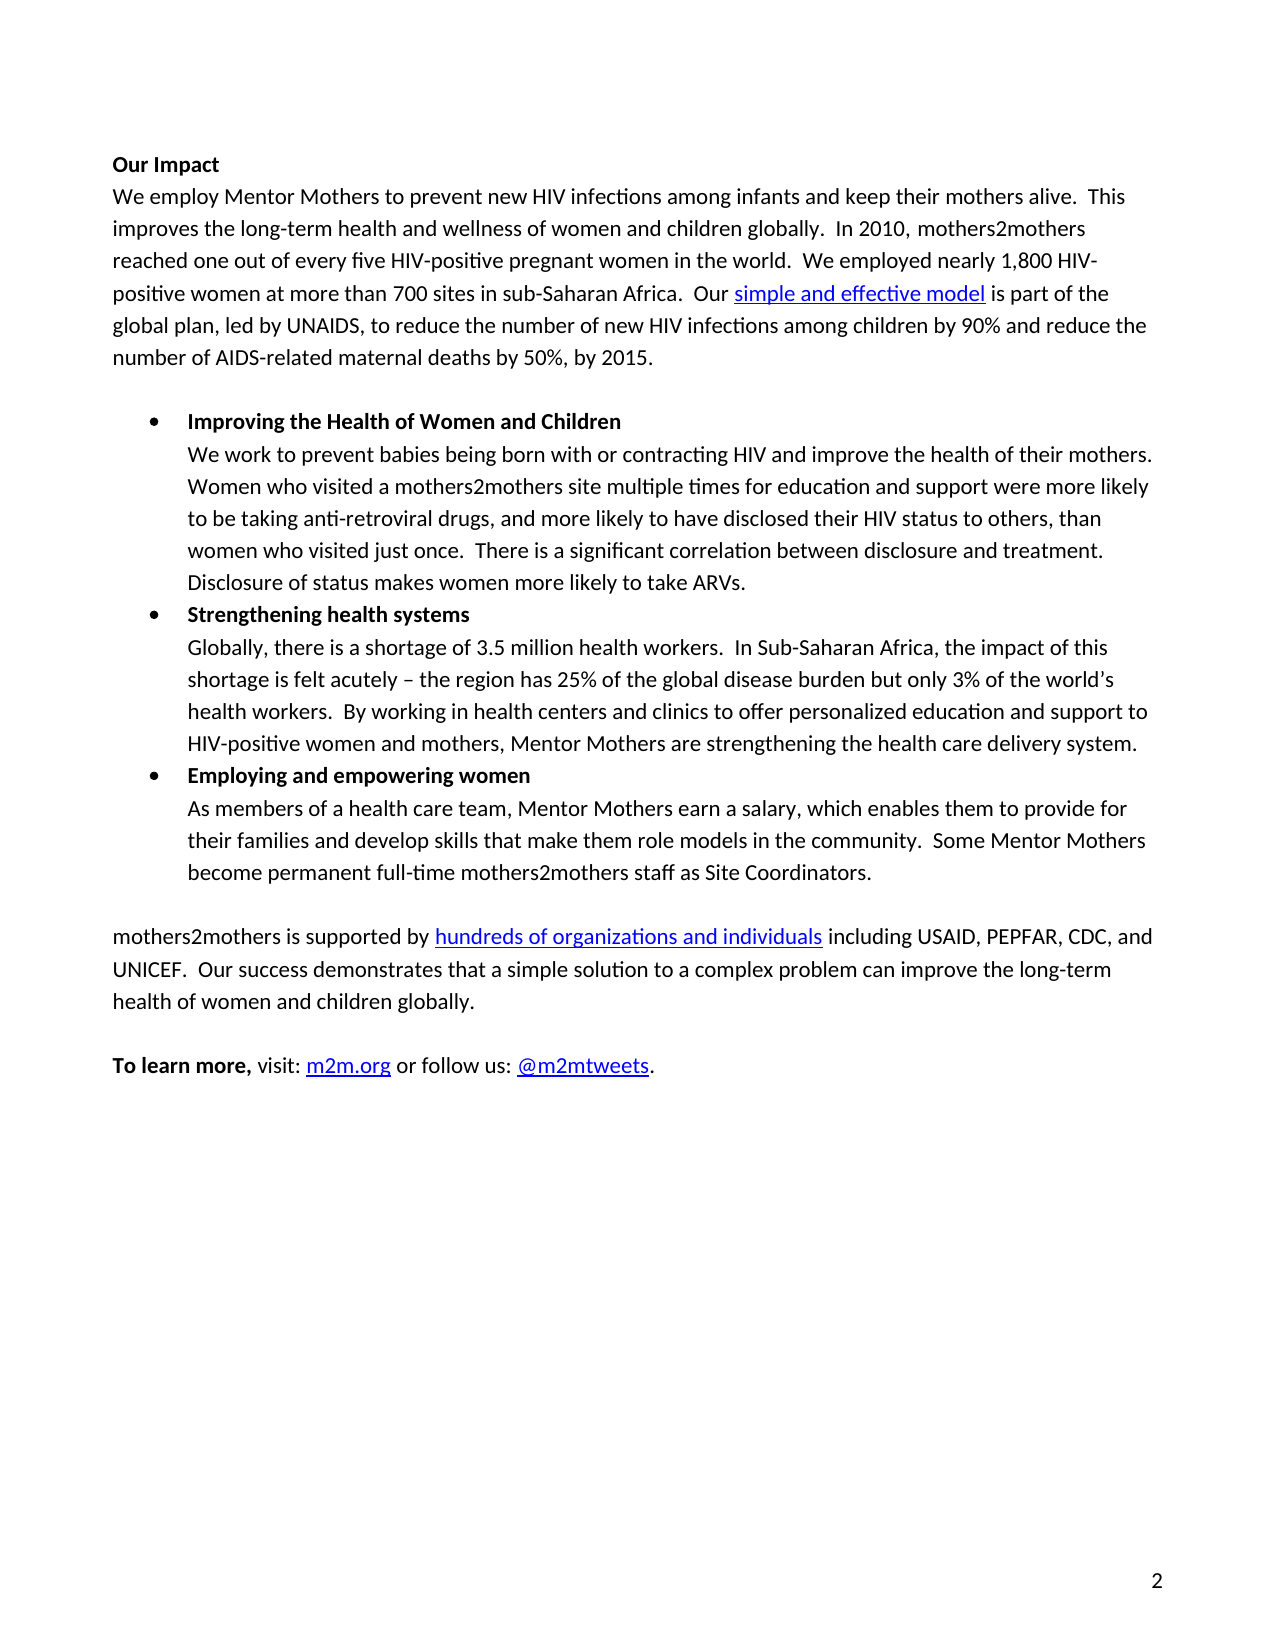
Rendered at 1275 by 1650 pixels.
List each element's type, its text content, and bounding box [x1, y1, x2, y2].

text mothers2mothers is supported by hundreds of organizations and individuals including USAID, PEPFAR, CDC, and UNICEF. Our success demonstrates that a simple solution to a complex problem can improve the long-term health of women and children globally. [112, 922, 1162, 1015]
list Strengthening health systems [150, 601, 1162, 629]
list Employing and empowering women [150, 762, 1162, 789]
text Our Impact [112, 150, 1162, 178]
list We work to prevent babies being born with or contracting HIV and improve the health of their mothers. Women who visited a mothers2mothers site multiple times for education and support were more likely to be taking anti-retroviral drugs, and more likely to have disclosed their HIV status to others, than women who visited just once. There is a significant correlation between disclosure and treatment. Disclosure of status makes women more likely to take ARVs. [187, 440, 1162, 596]
list As members of a health care team, Mentor Mothers earn a salary, which enables them to provide for their families and develop skills that make them role models in the community. Some Mentor Mothers become permanent full-time mothers2mothers staff as Site Coordinators. [187, 794, 1162, 886]
text We employ Mentor Mothers to prevent new HIV infections among infants and keep their mothers alive. This improves the long-term health and wellness of women and children globally. In 2010, mothers2mothers reached one out of every five HIV-positive pregnant women in the world. We employed nearly 1,800 HIV-positive women at more than 700 sites in sub-Saharan Africa. Our simple and effective model is part of the global plan, led by UNAIDS, to reduce the number of new HIV infections among children by 90% and reduce the number of AIDS-related maternal deaths by 50%, by 2015. [112, 182, 1162, 371]
text To learn more, visit: m2m.org or follow us: @m2mtweets. [112, 1051, 1162, 1079]
list Globally, there is a shortage of 3.5 million health workers. In Sub-Saharan Africa, the impact of this shortage is felt acutely – the region has 25% of the global disease burden but only 3% of the world’s health workers. By working in health centers and clinics to offer personalized education and support to HIV-positive women and mothers, Mentor Mothers are strengthening the health care delivery system. [187, 633, 1162, 757]
list Improving the Health of Women and Children [150, 407, 1162, 436]
